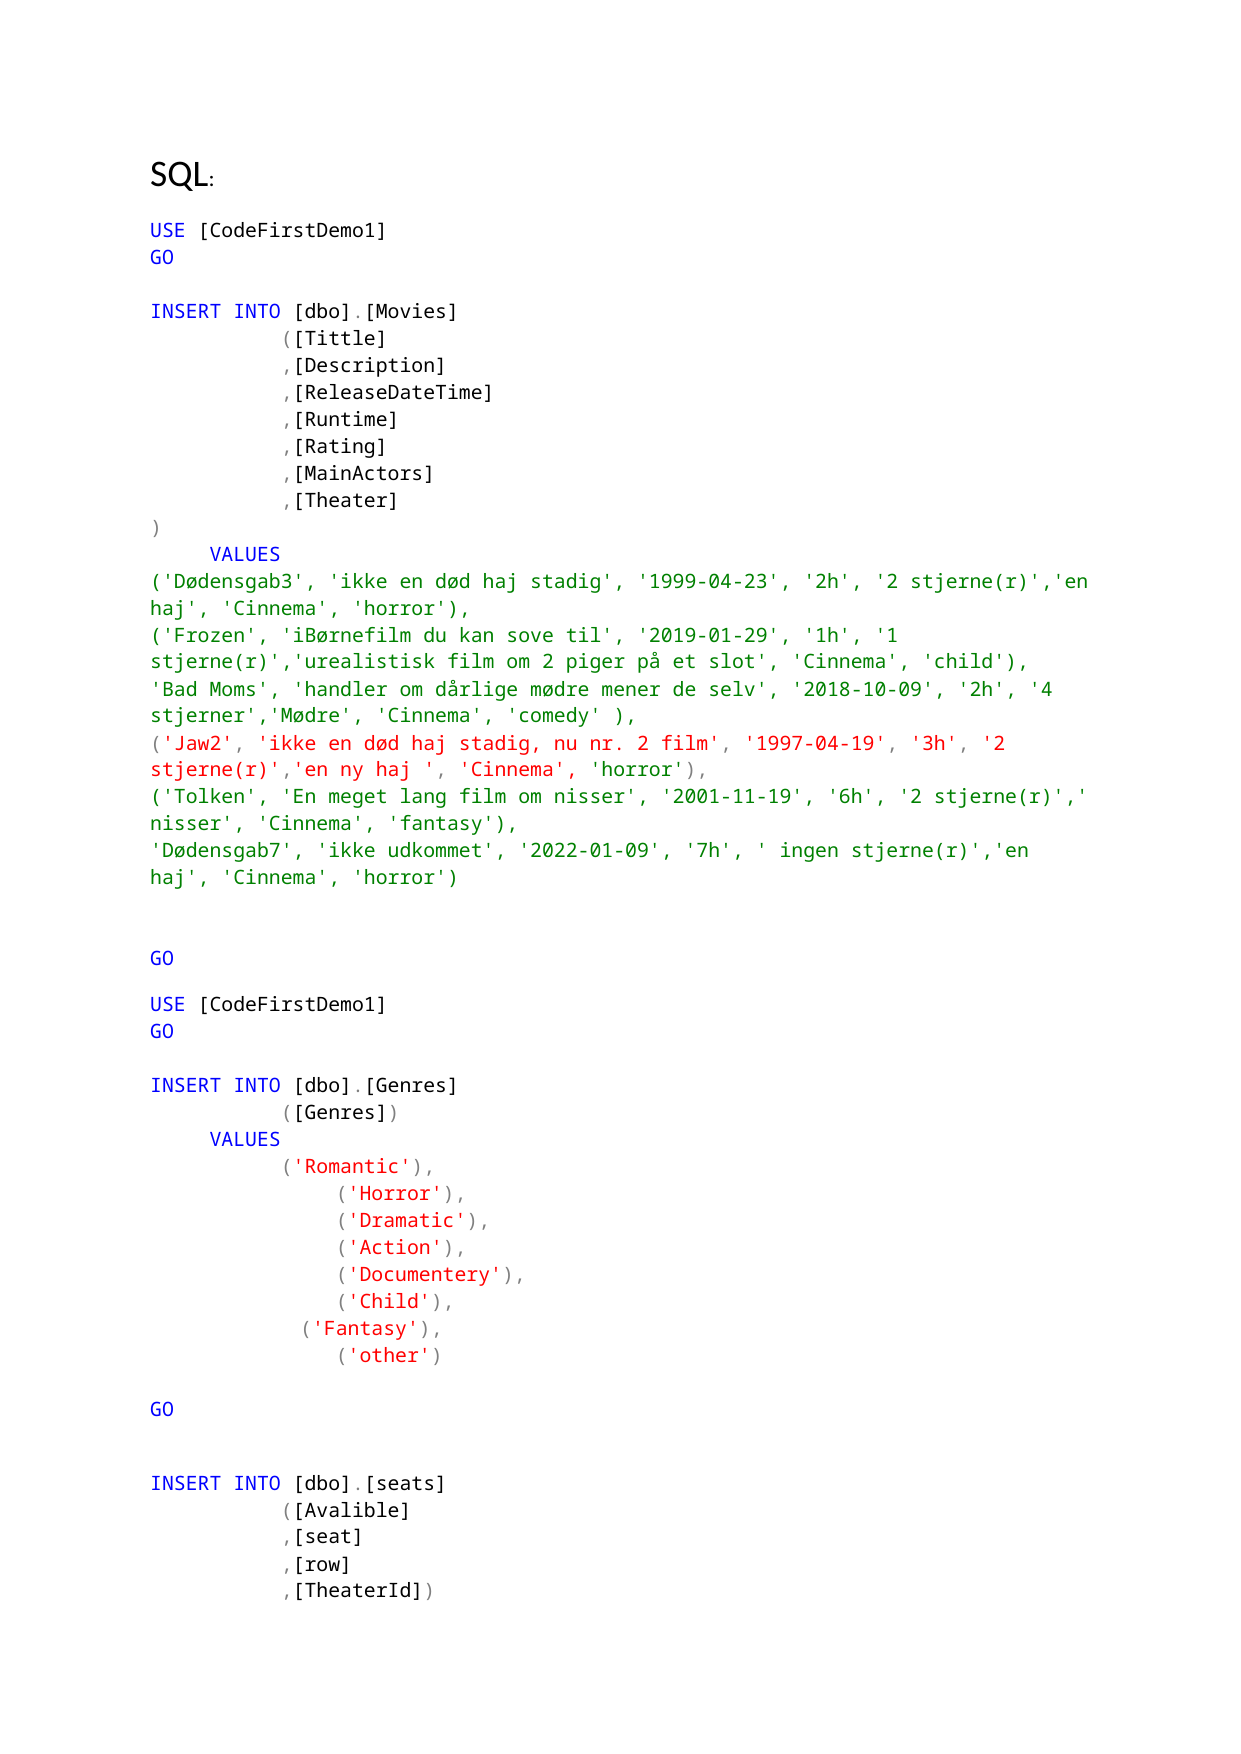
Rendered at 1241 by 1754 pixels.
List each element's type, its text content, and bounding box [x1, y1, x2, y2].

text ,[Runtime] [150, 405, 1090, 432]
text ('Tolken', 'En meget lang film om nisser', '2001-11-19', '6h', '2 stjerne(r)',' nisser', 'Cinnema', 'fantasy'), [150, 783, 1090, 837]
text ([Tittle] [150, 324, 1090, 351]
text VALUES [150, 1125, 1090, 1152]
text ('Action'), [150, 1233, 1090, 1260]
text GO [150, 1017, 1090, 1044]
text ,[seat] [150, 1523, 1090, 1550]
text ('other') [150, 1341, 1090, 1368]
text ('Jaw2', 'ikke en død haj stadig, nu nr. 2 film', '1997-04-19', '3h', '2 stjerne(r)','en ny haj ', 'Cinnema', 'horror'), [150, 729, 1090, 783]
text 'Bad Moms', 'handler om dårlige mødre mener de selv', '2018-10-09', '2h', '4 stjerner','Mødre', 'Cinnema', 'comedy' ), [150, 675, 1090, 729]
text GO [150, 243, 1090, 270]
text INSERT INTO [dbo].[Movies] [150, 297, 1090, 324]
text GO [150, 1395, 1090, 1422]
text USE [CodeFirstDemo1] [150, 990, 1090, 1017]
text ('Romantic'), [150, 1152, 1090, 1179]
text ('Child'), [150, 1287, 1090, 1314]
text ('Dødensgab3', 'ikke en død haj stadig', '1999-04-23', '2h', '2 stjerne(r)','en haj', 'Cinnema', 'horror'), [150, 567, 1090, 621]
text VALUES [150, 540, 1090, 567]
text ,[Rating] [150, 432, 1090, 459]
text ('Fantasy'), [225, 1314, 1090, 1341]
text SQL: [150, 150, 1090, 196]
text ,[row] [150, 1550, 1090, 1577]
text ('Frozen', 'iBørnefilm du kan sove til', '2019-01-29', '1h', '1 stjerne(r)','urealistisk film om 2 piger på et slot', 'Cinnema', 'child'), [150, 621, 1090, 675]
text ) [150, 513, 1090, 540]
text ([Avalible] [150, 1496, 1090, 1523]
text ,[Theater] [150, 486, 1090, 513]
text GO [150, 944, 1090, 972]
text ('Dramatic'), [150, 1206, 1090, 1233]
text ('Documentery'), [150, 1260, 1090, 1287]
text ,[TheaterId]) [150, 1577, 1090, 1604]
text ,[ReleaseDateTime] [150, 378, 1090, 405]
text USE [CodeFirstDemo1] [150, 216, 1090, 243]
text ,[MainActors] [150, 459, 1090, 486]
text INSERT INTO [dbo].[seats] [150, 1469, 1090, 1496]
text INSERT INTO [dbo].[Genres] [150, 1071, 1090, 1098]
text ([Genres]) [150, 1098, 1090, 1125]
text ,[Description] [150, 351, 1090, 378]
text ('Horror'), [150, 1179, 1090, 1206]
text 'Dødensgab7', 'ikke udkommet', '2022-01-09', '7h', ' ingen stjerne(r)','en haj', 'Cinnema', 'horror') [150, 837, 1090, 891]
